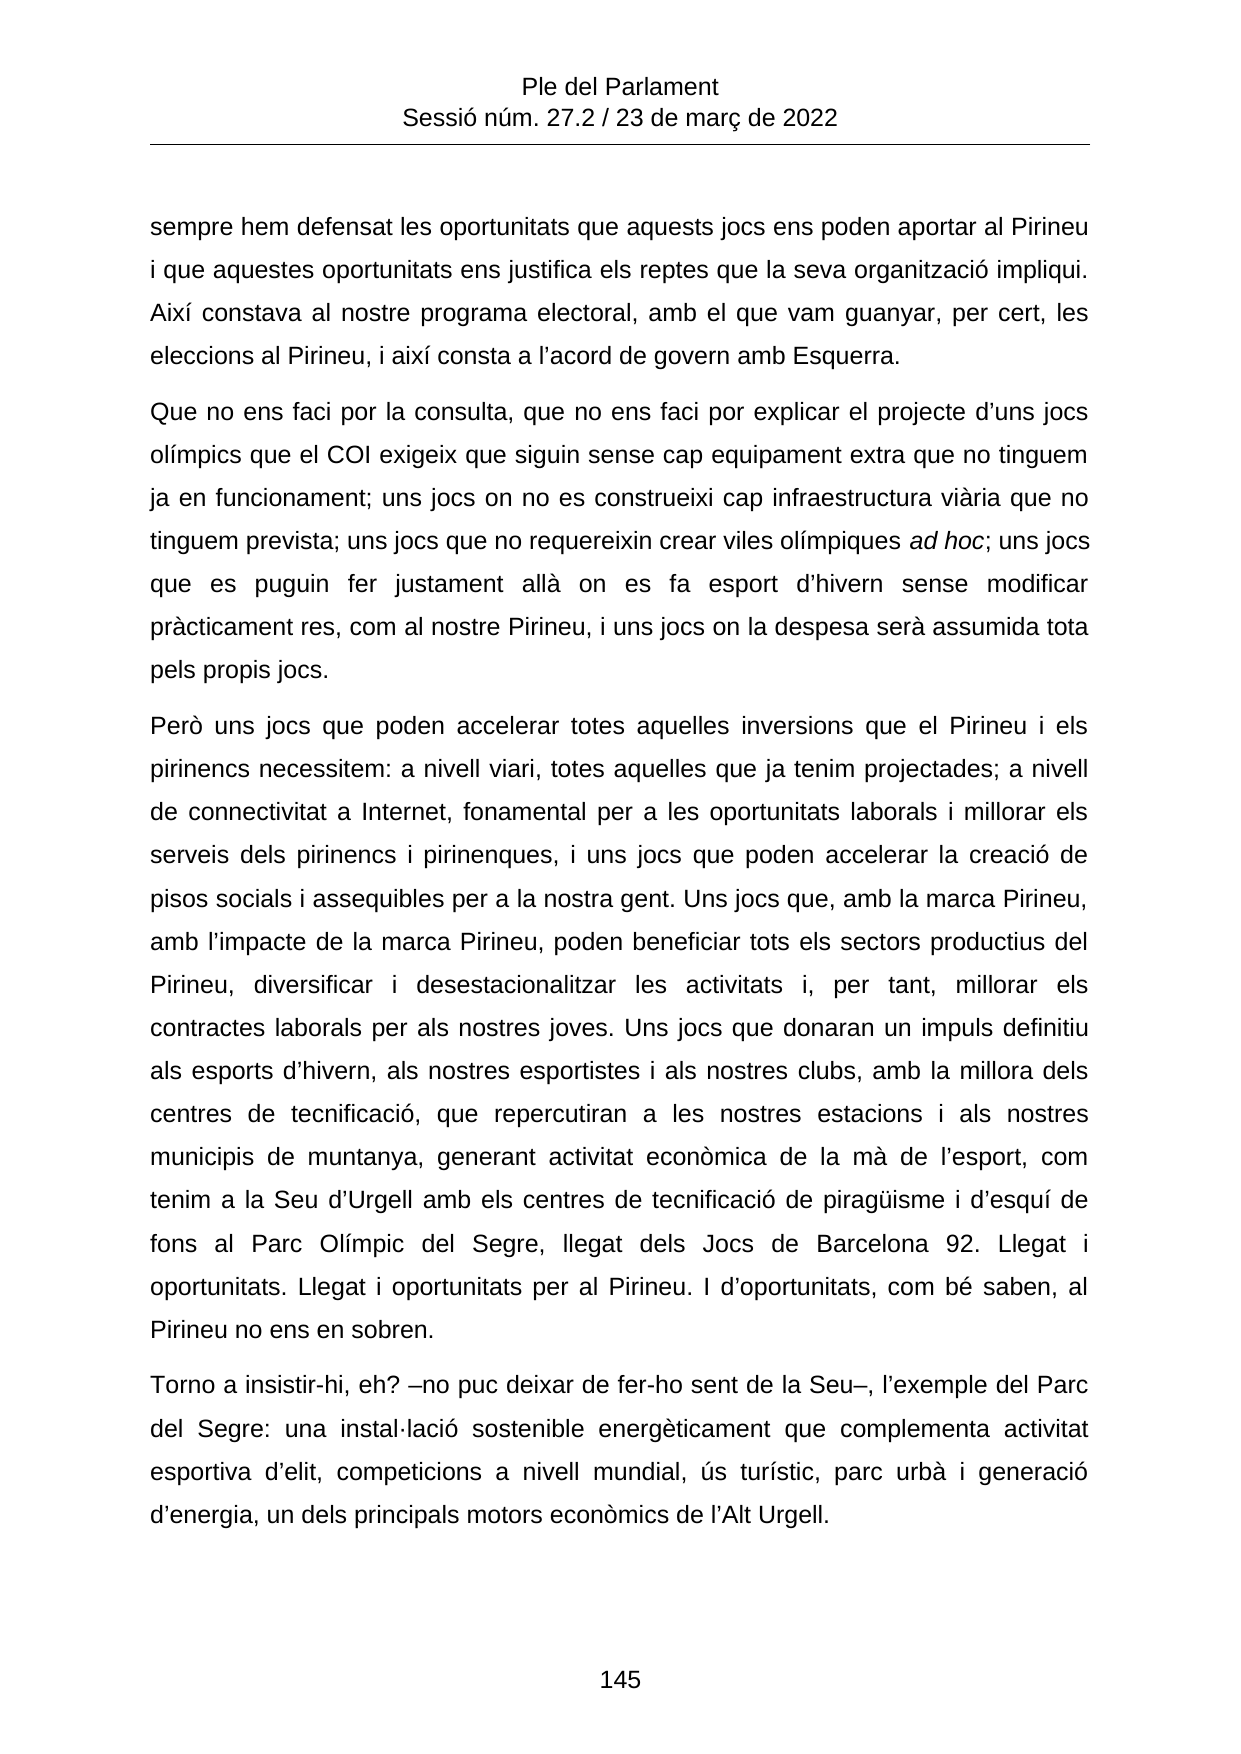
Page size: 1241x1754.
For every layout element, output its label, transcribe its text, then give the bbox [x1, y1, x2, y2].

text Però uns jocs que poden accelerar totes aquelles inversions que el Pirineu i els pirinencs necessitem: a nivell viari, totes aquelles que ja tenim projectades; a nivell de connectivitat a Internet, fonamental per a les oportunitats laborals i millorar els serveis dels pirinencs i pirinenques, i uns jocs que poden accelerar la creació de pisos socials i assequibles per a la nostra gent. Uns jocs que, amb la marca Pirineu, amb l’impacte de la marca Pirineu, poden beneficiar tots els sectors productius del Pirineu, diversificar i desestacionalitzar les activitats i, per tant, millorar els contractes laborals per als nostres joves. Uns jocs que donaran un impuls definitiu als esports d’hivern, als nostres esportistes i als nostres clubs, amb la millora dels centres de tecnificació, que repercutiran a les nostres estacions i als nostres municipis de muntanya, generant activitat econòmica de la mà de l’esport, com tenim a la Seu d’Urgell amb els centres de tecnificació de piragüisme i d’esquí de fons al Parc Olímpic del Segre, llegat dels Jocs de Barcelona 92. Llegat i oportunitats. Llegat i oportunitats per al Pirineu. I d’oportunitats, com bé saben, al Pirineu no ens en sobren. [150, 711, 1090, 1344]
text Que no ens faci por la consulta, que no ens faci por explicar el projecte d’uns jocs olímpics que el COI exigeix que siguin sense cap equipament extra que no tinguem ja en funcionament; uns jocs on no es construeixi cap infraestructura viària que no tinguem prevista; uns jocs que no requereixin crear viles olímpiques ad hoc; uns jocs que es puguin fer justament allà on es fa esport d’hivern sense modificar pràcticament res, com al nostre Pirineu, i uns jocs on la despesa serà assumida tota pels propis jocs. [150, 397, 1090, 684]
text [150, 212, 1090, 370]
text Torno a insistir-hi, eh? –no puc deixar de fer-ho sent de la Seu–, l’exemple del Parc del Segre: una instal·lació sostenible energèticament que complementa activitat esportiva d’elit, competicions a nivell mundial, ús turístic, parc urbà i generació d’energia, un dels principals motors econòmics de l’Alt Urgell. [150, 1371, 1090, 1529]
